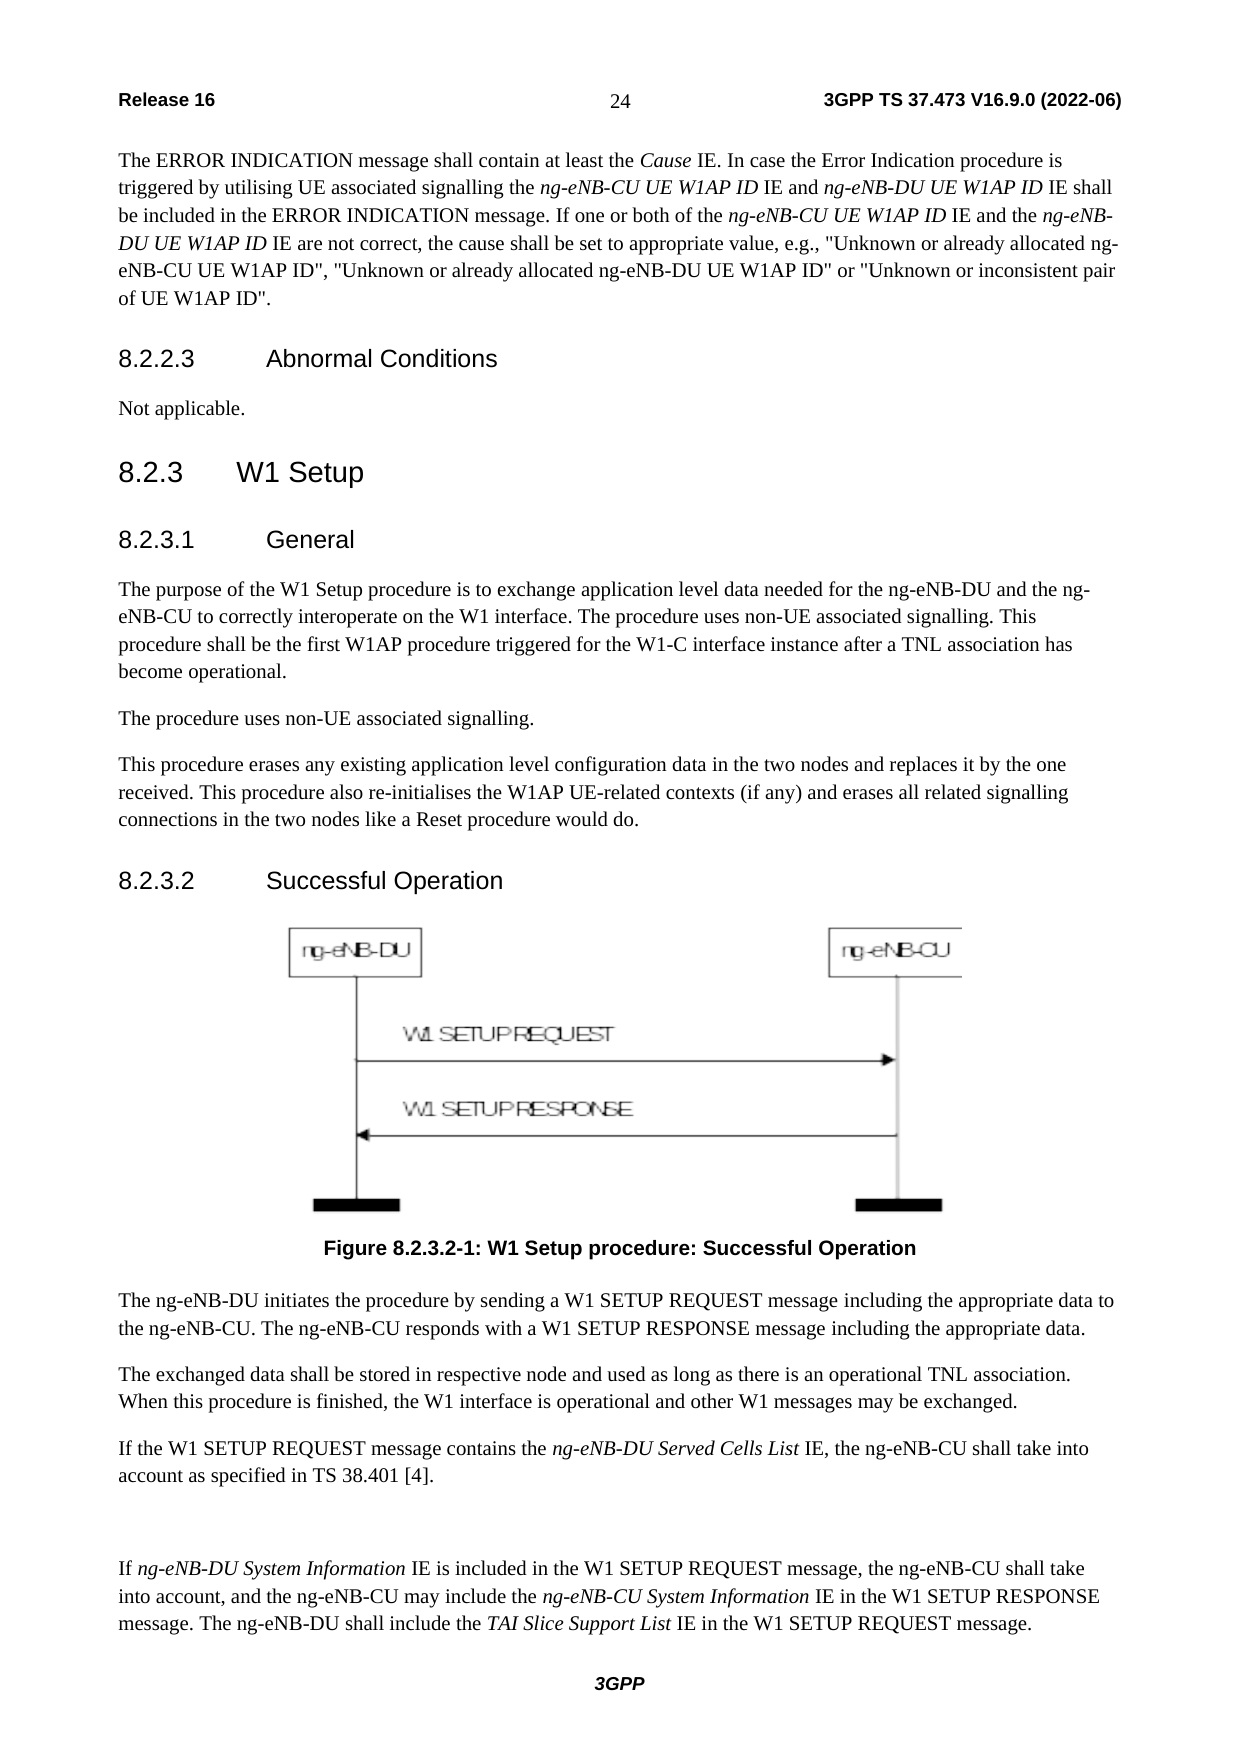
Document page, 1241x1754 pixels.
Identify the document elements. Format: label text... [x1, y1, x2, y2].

text If the W1 SETUP REQUEST message contains the ng-eNB-DU Served Cells List IE, the ng-eNB-CU shall take into account as specified in TS 38.401 [4]. [118, 1436, 1122, 1487]
subtitle 8.2.3.2 Successful Operation [118, 866, 1122, 895]
text The procedure uses non-UE associated signalling. [118, 706, 1122, 730]
text The ng-eNB-DU initiates the procedure by sending a W1 SETUP REQUEST message including the appropriate data to the ng-eNB-CU. The ng-eNB-CU responds with a W1 SETUP RESPONSE message including the appropriate data. [118, 1288, 1122, 1339]
text The ERROR INDICATION message shall contain at least the Cause IE. In case the Error Indication procedure is triggered by utilising UE associated signalling the ng-eNB-CU UE W1AP ID IE and ng-eNB-DU UE W1AP ID IE shall be included in the ERROR INDICATION message. If one or both of the ng-eNB-CU UE W1AP ID IE and the ng-eNB-DU UE W1AP ID IE are not correct, the cause shall be set to appropriate value, e.g., "Unknown or already allocated ng-eNB-CU UE W1AP ID", "Unknown or already allocated ng-eNB-DU UE W1AP ID" or "Unknown or inconsistent pair of UE W1AP ID". [118, 148, 1122, 310]
text This procedure erases any existing application level configuration data in the two nodes and replaces it by the one received. This procedure also re-initialises the W1AP UE-related contexts (if any) and erases all related signalling connections in the two nodes like a Reset procedure would do. [118, 752, 1122, 831]
text If ng-eNB-DU System Information IE is included in the W1 SETUP REQUEST message, the ng-eNB-CU shall take into account, and the ng-eNB-CU may include the ng-eNB-CU System Information IE in the W1 SETUP RESPONSE message. The ng-eNB-DU shall include the TAI Slice Support List IE in the W1 SETUP REQUEST message. [118, 1556, 1122, 1635]
text The exchanged data shall be stored in respective node and used as long as there is an operational TNL association. When this procedure is finished, the W1 interface is operational and other W1 messages may be exchanged. [118, 1362, 1122, 1413]
subtitle 8.2.3.1 General [118, 525, 1122, 554]
text The purpose of the W1 Setup procedure is to exchange application level data needed for the ng-eNB-DU and the ng-eNB-CU to correctly interoperate on the W1 interface. The procedure uses non-UE associated signalling. This procedure shall be the first W1AP procedure triggered for the W1-C interface instance after a TNL association has become operational. [118, 577, 1122, 683]
subtitle 8.2.2.3 Abnormal Conditions [118, 344, 1122, 373]
text Not applicable. [118, 396, 1122, 420]
subtitle 8.2.3 W1 Setup [118, 455, 1122, 489]
text Figure 8.2.3.2-1: W1 Setup procedure: Successful Operation [118, 1235, 1122, 1259]
